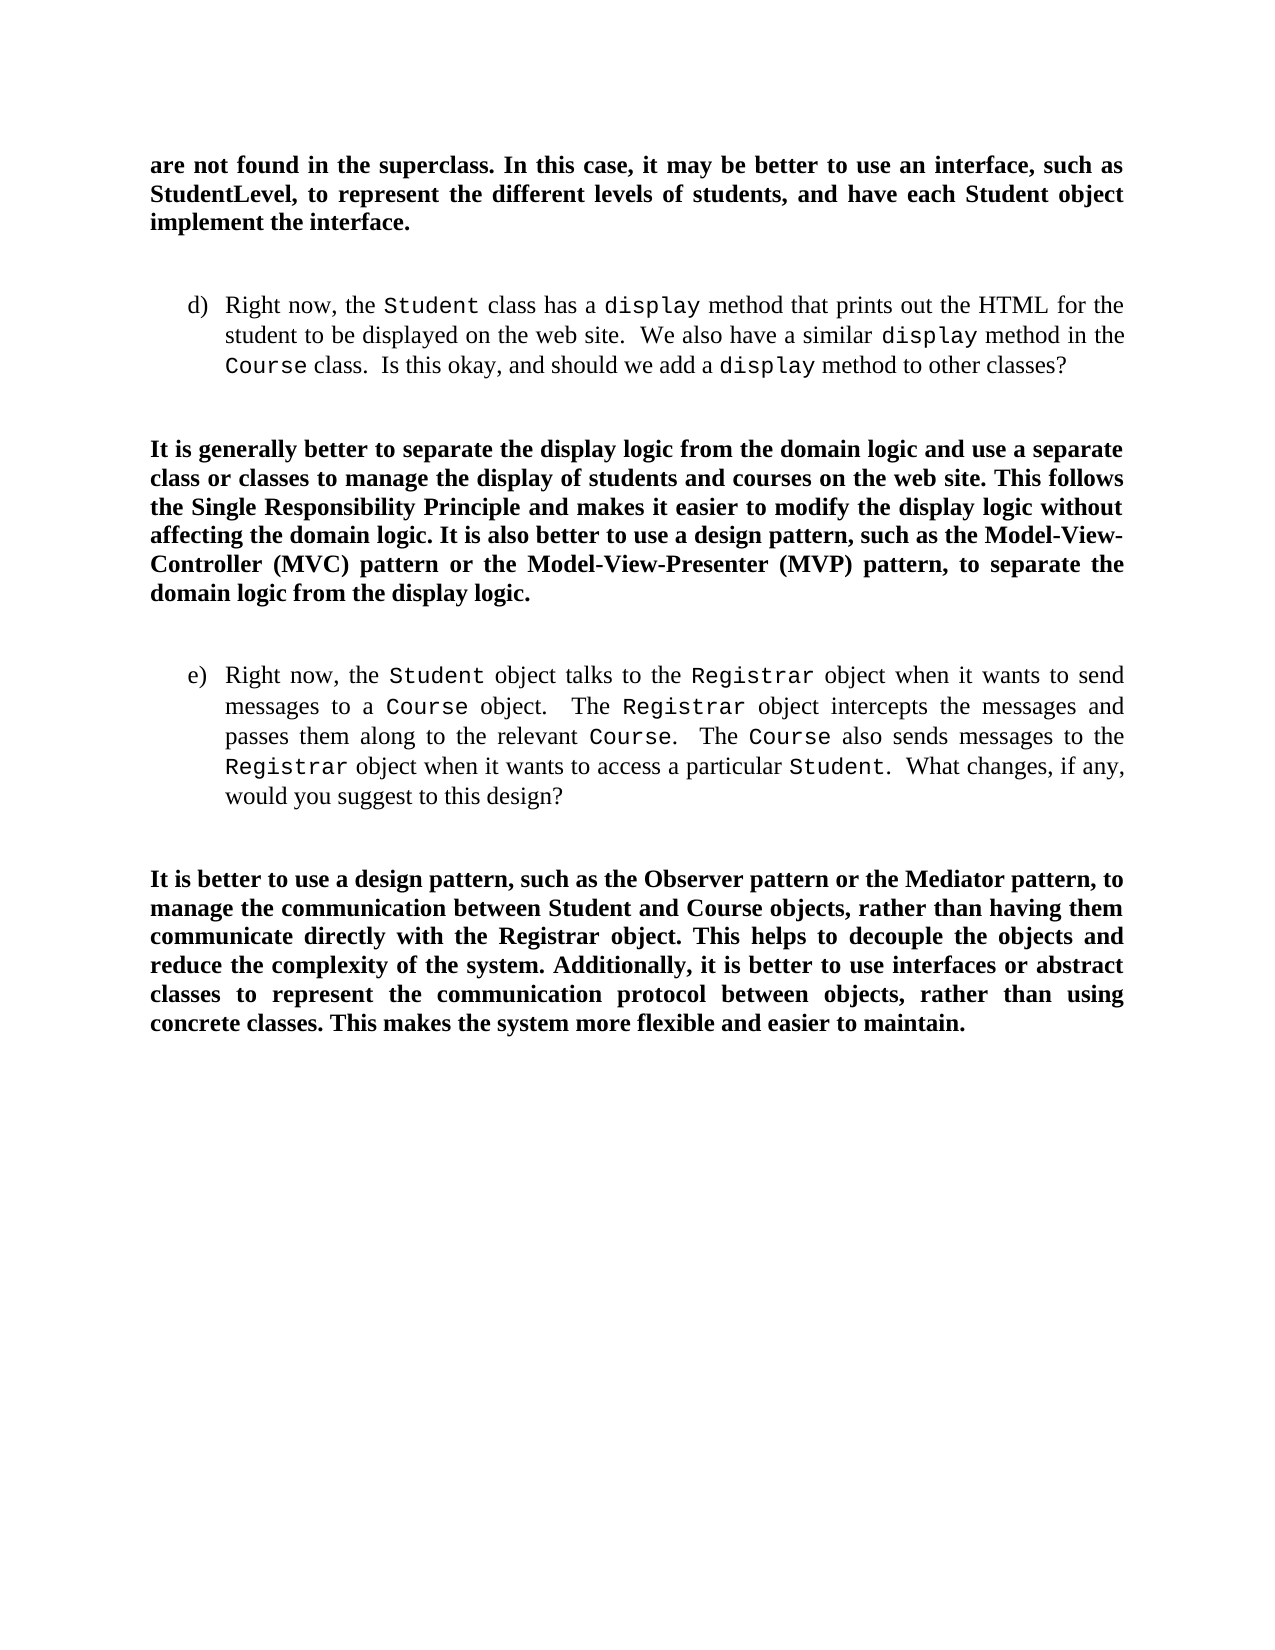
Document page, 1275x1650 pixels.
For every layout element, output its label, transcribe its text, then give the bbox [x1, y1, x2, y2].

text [150, 150, 1125, 236]
list Right now, the Student class has a display method that prints out the HTML for the student to be displayed on the web site. We also have a similar display method in the Course class. Is this okay, and should we add a display method to other classes? [187, 290, 1125, 381]
list Right now, the Student object talks to the Registrar object when it wants to send messages to a Course object. The Registrar object intercepts the messages and passes them along to the relevant Course. The Course also sends messages to the Registrar object when it wants to access a particular Student. What changes, if any, would you suggest to this design? [187, 661, 1125, 810]
text It is better to use a design pattern, such as the Observer pattern or the Mediator pattern, to manage the communication between Student and Course objects, rather than having them communicate directly with the Registrar object. This helps to decouple the objects and reduce the complexity of the system. Additionally, it is better to use interfaces or abstract classes to represent the communication protocol between objects, rather than using concrete classes. This makes the system more flexible and easier to maintain. [150, 864, 1125, 1036]
text It is generally better to separate the display logic from the domain logic and use a separate class or classes to manage the display of students and courses on the web site. This follows the Single Responsibility Principle and makes it easier to modify the display logic without affecting the domain logic. It is also better to use a design pattern, such as the Model-View-Controller (MVC) pattern or the Model-View-Presenter (MVP) pattern, to separate the domain logic from the display logic. [150, 434, 1125, 607]
